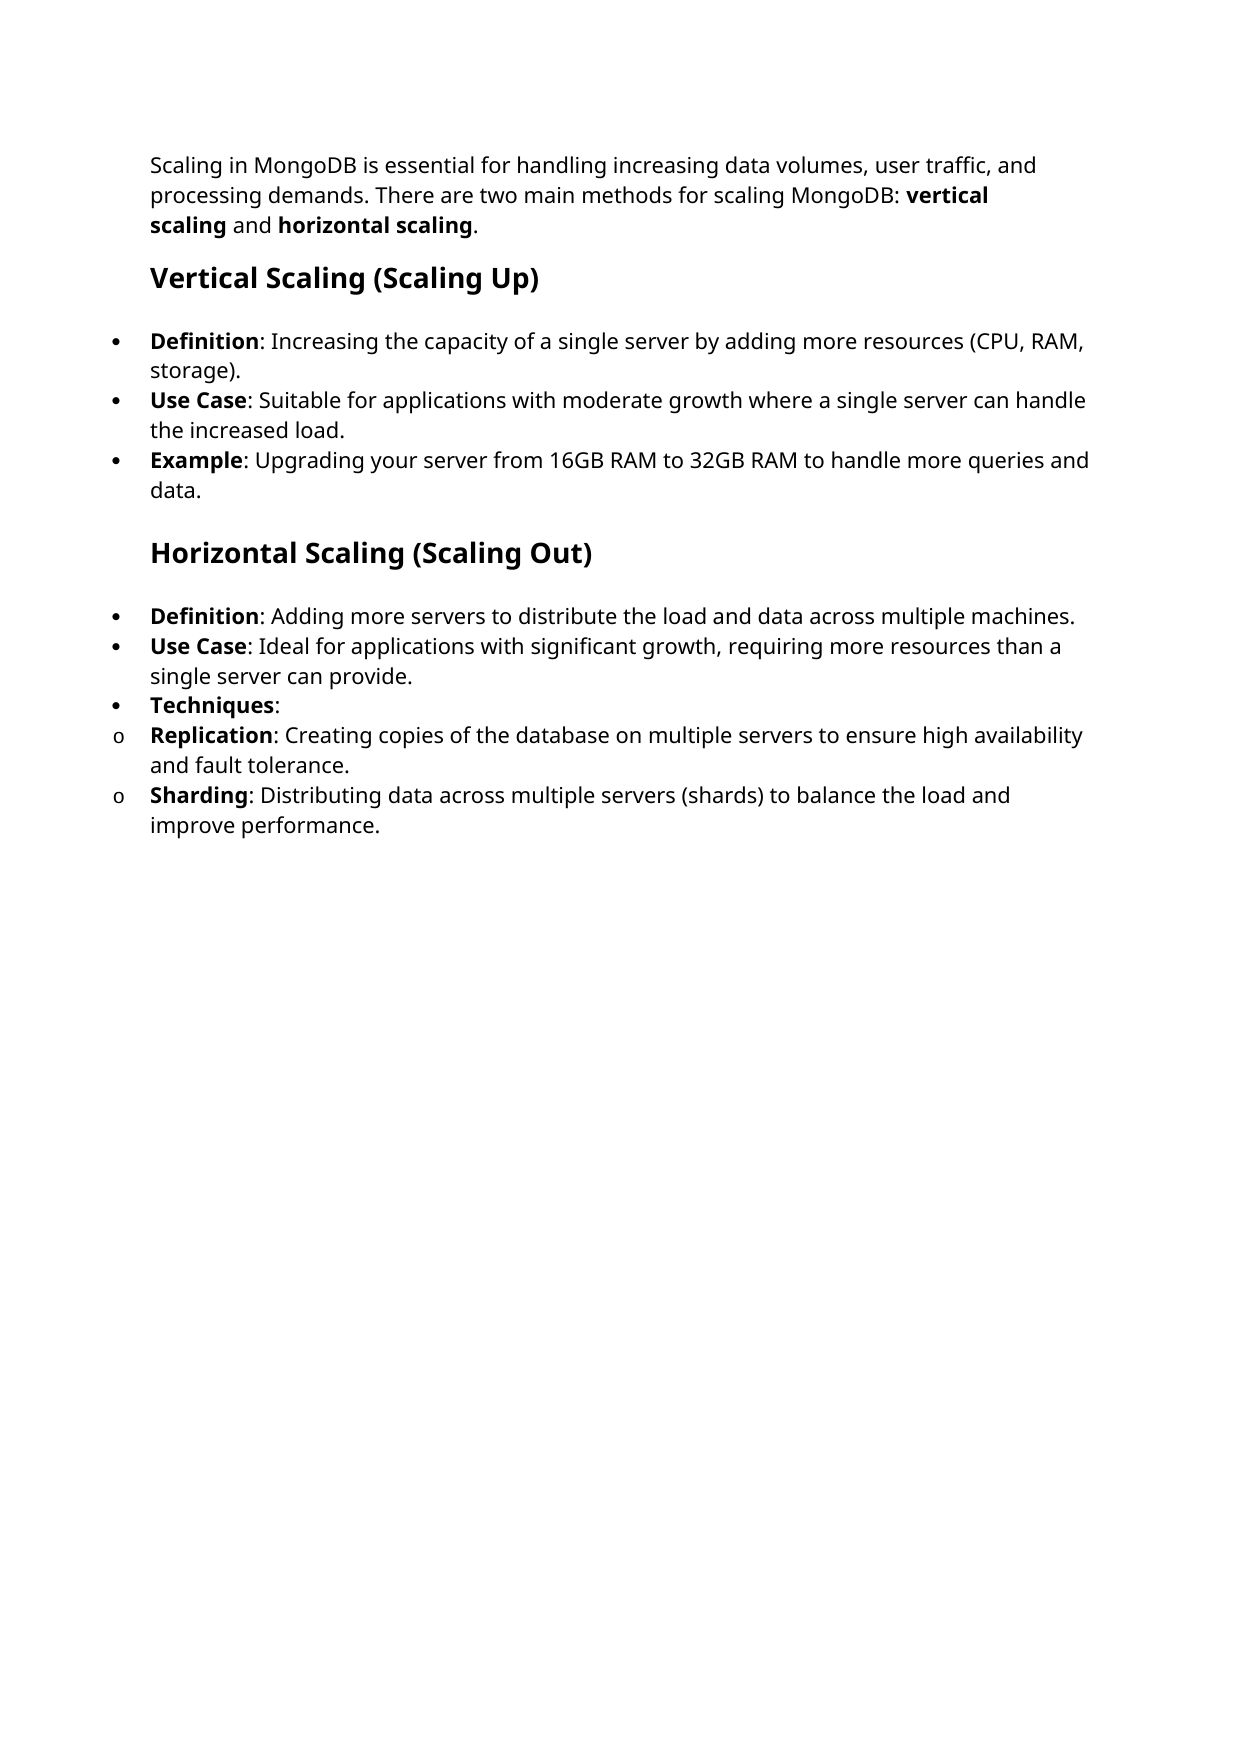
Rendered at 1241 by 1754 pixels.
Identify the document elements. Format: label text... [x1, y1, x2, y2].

list Replication: Creating copies of the database on multiple servers to ensure high availability and fault tolerance. [112, 720, 1090, 780]
list Definition: Adding more servers to distribute the load and data across multiple machines. [112, 601, 1090, 631]
subtitle Vertical Scaling (Scaling Up) [150, 258, 1090, 296]
list Definition: Increasing the capacity of a single server by adding more resources (CPU, RAM, storage). [112, 326, 1090, 385]
list Use Case: Ideal for applications with significant growth, requiring more resources than a single server can provide. [112, 631, 1090, 690]
list Example: Upgrading your server from 16GB RAM to 32GB RAM to handle more queries and data. [112, 445, 1090, 504]
list Sharding: Distributing data across multiple servers (shards) to balance the load and improve performance. [112, 780, 1090, 839]
text Scaling in MongoDB is essential for handling increasing data volumes, user traffic, and processing demands. There are two main methods for scaling MongoDB: vertical scaling and horizontal scaling. [150, 150, 1090, 239]
list Techniques: [112, 690, 1090, 720]
subtitle Horizontal Scaling (Scaling Out) [150, 533, 1090, 572]
list Use Case: Suitable for applications with moderate growth where a single server can handle the increased load. [112, 385, 1090, 445]
